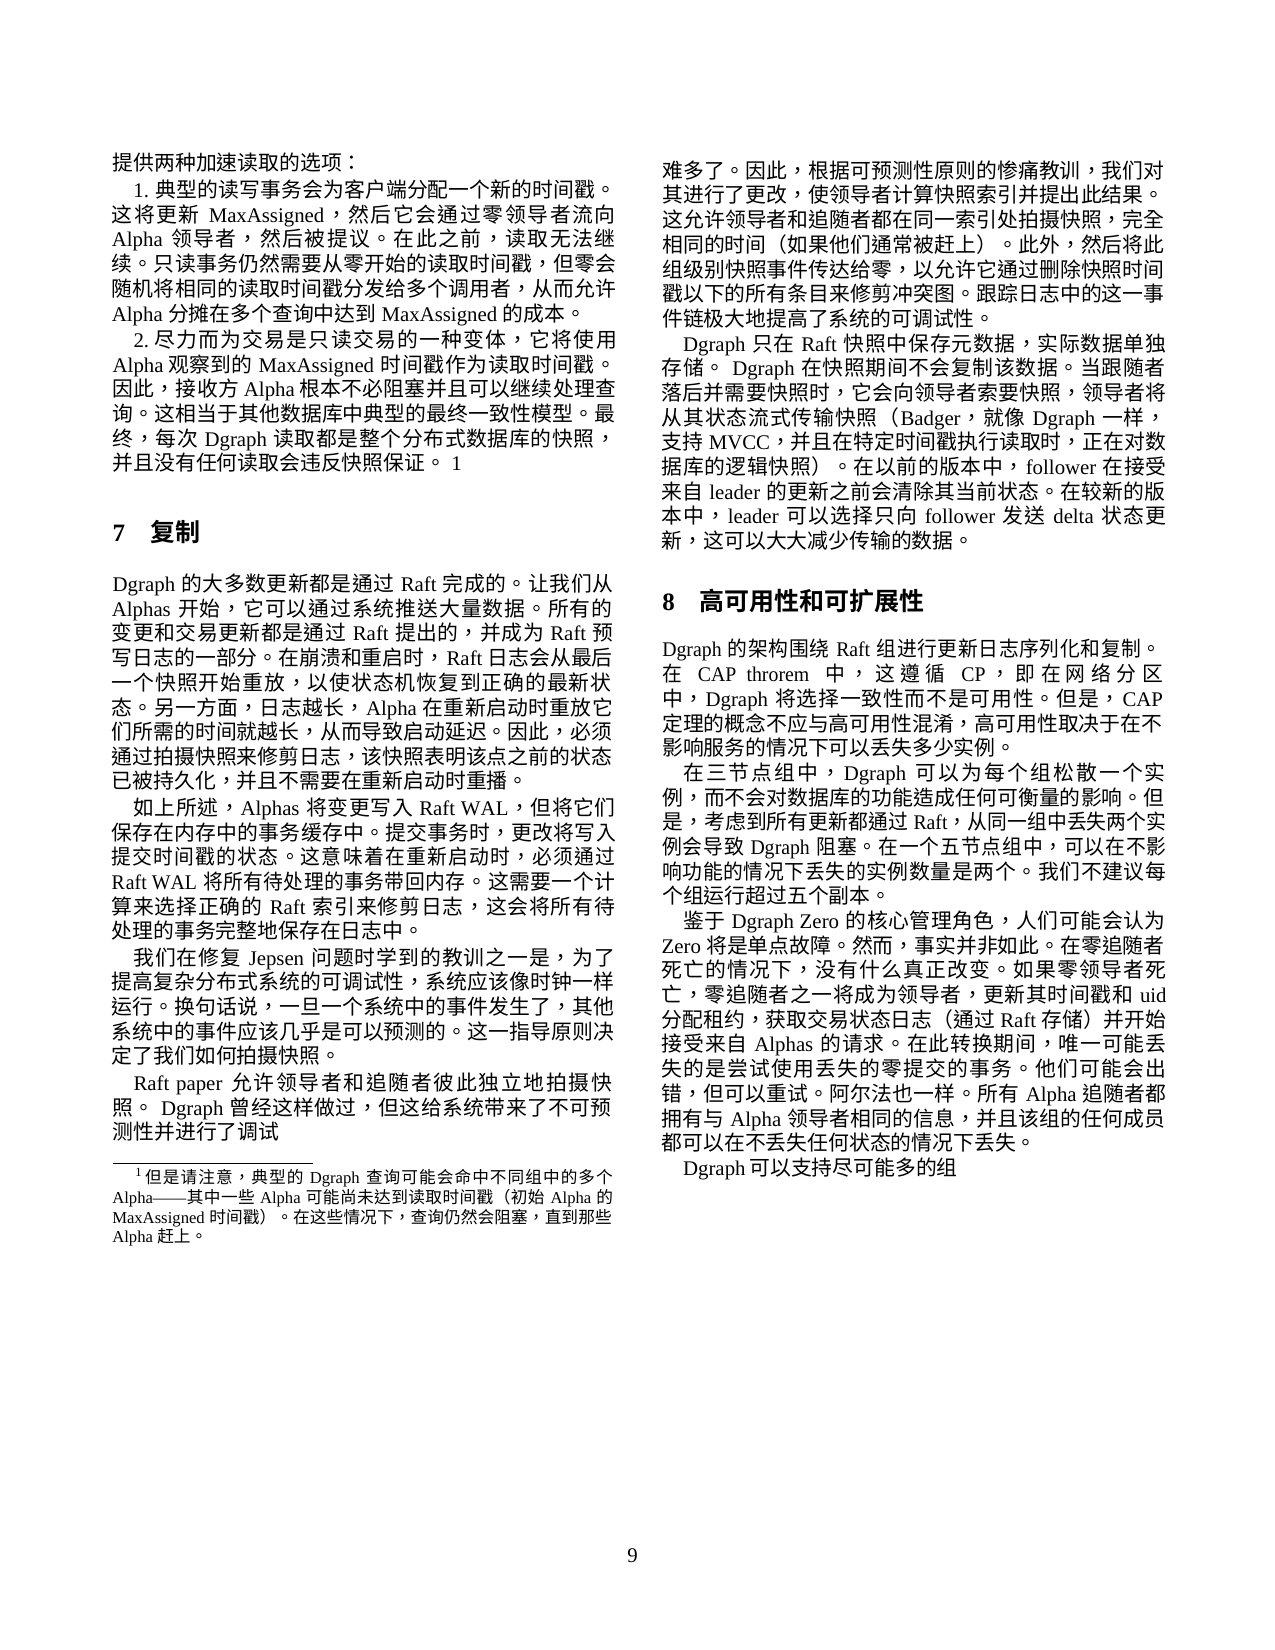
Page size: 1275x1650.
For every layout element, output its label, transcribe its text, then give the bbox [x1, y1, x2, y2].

text 如上所述，Alphas 将变更写入 Raft WAL，但将它们保存在内存中的事务缓存中。提交事务时，更改将写入提交时间戳的状态。这意味着在重新启动时，必须通过 Raft WAL 将所有待处理的事务带回内存。这需要一个计算来选择正确的 Raft 索引来修剪日志，这会将所有待处理的事务完整地保存在日志中。 [111, 796, 616, 943]
text 在三节点组中，Dgraph 可以为每个组松散一个实例，而不会对数据库的功能造成任何可衡量的影响。但是，考虑到所有更新都通过 Raft，从同一组中丢失两个实例会导致 Dgraph 阻塞。在一个五节点组中，可以在不影响功能的情况下丢失的实例数量是两个。我们不建议每个组运行超过五个副本。 [662, 761, 1166, 908]
text Dgraph 只在 Raft 快照中保存元数据，实际数据单独存储。 Dgraph 在快照期间不会复制该数据。当跟随者落后并需要快照时，它会向领导者索要快照，领导者将从其状态流式传输快照（Badger，就像 Dgraph 一样，支持 MVCC，并且在特定时间戳执行读取时，正在对数据库的逻辑快照）。在以前的版本中，follower 在接受来自 leader 的更新之前会清除其当前状态。在较新的版本中，leader 可以选择只向 follower 发送 delta 状态更新，这可以大大减少传输的数据。 [662, 332, 1166, 553]
text 我们在修复 Jepsen 问题时学到的教训之一是，为了提高复杂分布式系统的可调试性，系统应该像时钟一样运行。换句话说，一旦一个系统中的事件发生了，其他系统中的事件应该几乎是可以预测的。这一指导原则决定了我们如何拍摄快照。 [112, 946, 616, 1068]
text Dgraph 可以支持尽可能多的组 [683, 1156, 1192, 1180]
text Raft paper 允许领导者和追随者彼此独立地拍摄快照。 Dgraph 曾经这样做过，但这给系统带来了不可预测性并进行了调试 [112, 1071, 613, 1144]
text Dgraph 的架构围绕 Raft 组进行更新日志序列化和复制。在 CAP throrem 中，这遵循 CP，即在网络分区中，Dgraph 将选择一致性而不是可用性。但是，CAP 定理的概念不应与高可用性混淆，高可用性取决于在不影响服务的情况下可以丢失多少实例。 [662, 637, 1163, 760]
subtitle 复制 [112, 518, 621, 547]
list 典型的读写事务会为客户端分配一个新的时间戳。这将更新 MaxAssigned，然后它会通过零领导者流向 Alpha 领导者，然后被提议。在此之前，读取无法继续。只读事务仍然需要从零开始的读取时间戳，但零会随机将相同的读取时间戳分发给多个调用者，从而允许 Alpha 分摊在多个查询中达到 MaxAssigned 的成本。 [112, 178, 617, 326]
list 尽力而为交易是只读交易的一种变体，它将使用 Alpha 观察到的 MaxAssigned 时间戳作为读取时间戳。因此，接收方Alpha根本不必阻塞并且可以继续处理查询。这相当于其他数据库中典型的最终一致性模型。最终，每次 Dgraph 读取都是整个分布式数据库的快照，并且没有任何读取会违反快照保证。 1 [112, 328, 616, 475]
text 1但是请注意，典型的 Dgraph 查询可能会命中不同组中的多个 Alpha——其中一些 Alpha 可能尚未达到读取时间戳（初始 Alpha 的 MaxAssigned 时间戳）。在这些情况下，查询仍然会阻塞，直到那些 Alpha 赶上。 [112, 1159, 613, 1246]
text 提供两种加速读取的选项： [112, 151, 621, 175]
text Dgraph 的大多数更新都是通过 Raft 完成的。让我们从 Alphas 开始，它可以通过系统推送大量数据。所有的变更和交易更新都是通过 Raft 提出的，并成为 Raft 预写日志的一部分。在崩溃和重启时，Raft 日志会从最后一个快照开始重放，以使状态机恢复到正确的最新状态。另一方面，日志越长，Alpha 在重新启动时重放它们所需的时间就越长，从而导致启动延迟。因此，必须通过拍摄快照来修剪日志，该快照表明该点之前的状态已被持久化，并且不需要在重新启动时重播。 [112, 572, 613, 793]
text 鉴于 Dgraph Zero 的核心管理角色，人们可能会认为 Zero 将是单点故障。然而，事实并非如此。在零追随者死亡的情况下，没有什么真正改变。如果零领导者死亡，零追随者之一将成为领导者，更新其时间戳和 uid 分配租约，获取交易状态日志（通过 Raft 存储）并开始接受来自 Alphas 的请求。在此转换期间，唯一可能丢失的是尝试使用丢失的零提交的事务。他们可能会出错，但可以重试。阿尔法也一样。所有 Alpha 追随者都拥有与 Alpha 领导者相同的信息，并且该组的任何成员都可以在不丢失任何状态的情况下丢失。 [661, 909, 1166, 1155]
text 难多了。因此，根据可预测性原则的惨痛教训，我们对其进行了更改，使领导者计算快照索引并提出此结果。这允许领导者和追随者都在同一索引处拍摄快照，完全相同的时间（如果他们通常被赶上）。此外，然后将此组级别快照事件传达给零，以允许它通过删除快照时间戳以下的所有条目来修剪冲突图。跟踪日志中的这一事件链极大地提高了系统的可调试性。 [662, 159, 1166, 331]
subtitle 高可用性和可扩展性 [662, 587, 1192, 616]
